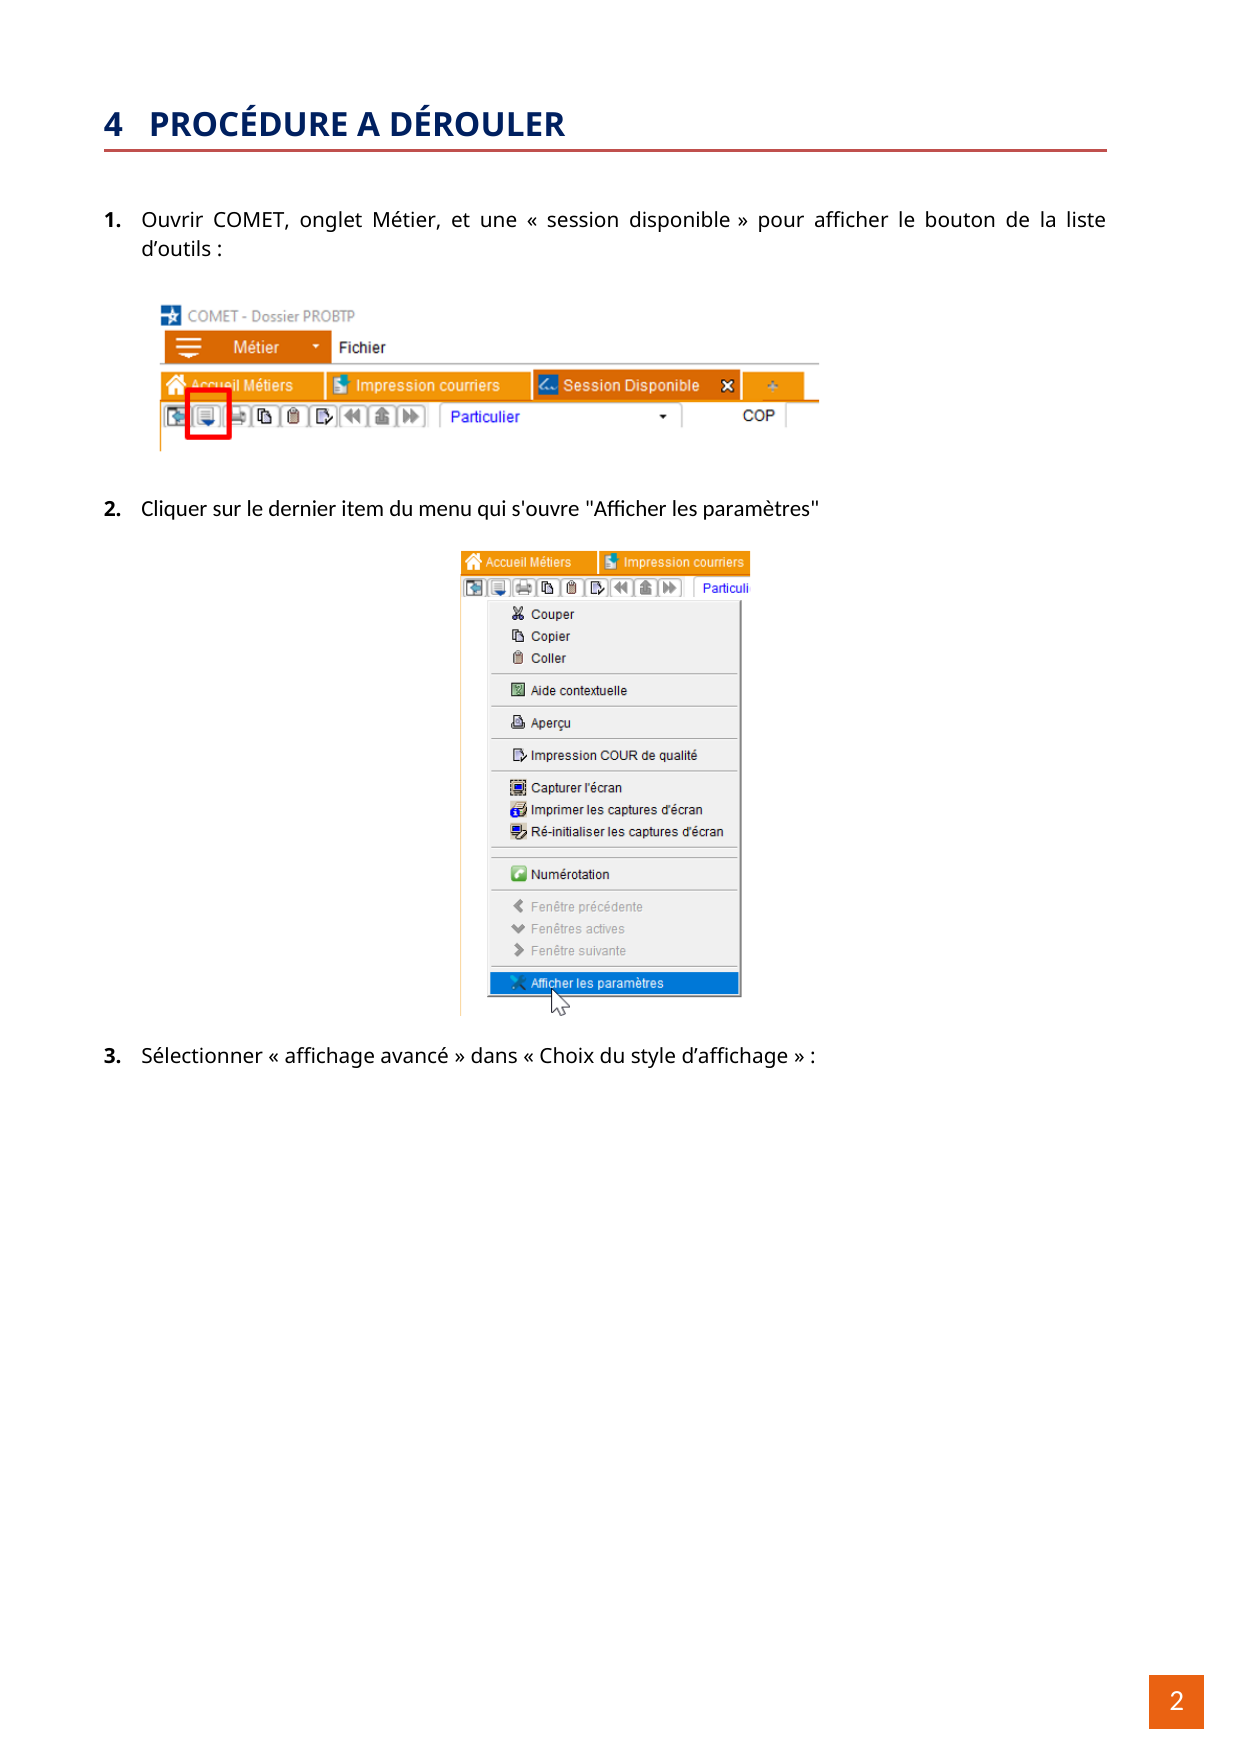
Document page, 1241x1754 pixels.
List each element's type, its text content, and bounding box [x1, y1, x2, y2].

list Sélectionner « affichage avancé » dans « Choix du style d’affichage » : [103, 1041, 1107, 1069]
list Cliquer sur le dernier item du menu qui s'ouvre "Afficher les paramètres" [103, 494, 1107, 522]
subtitle procédure a dérouler [103, 101, 1107, 152]
picture [141, 290, 840, 466]
picture [460, 550, 751, 1016]
